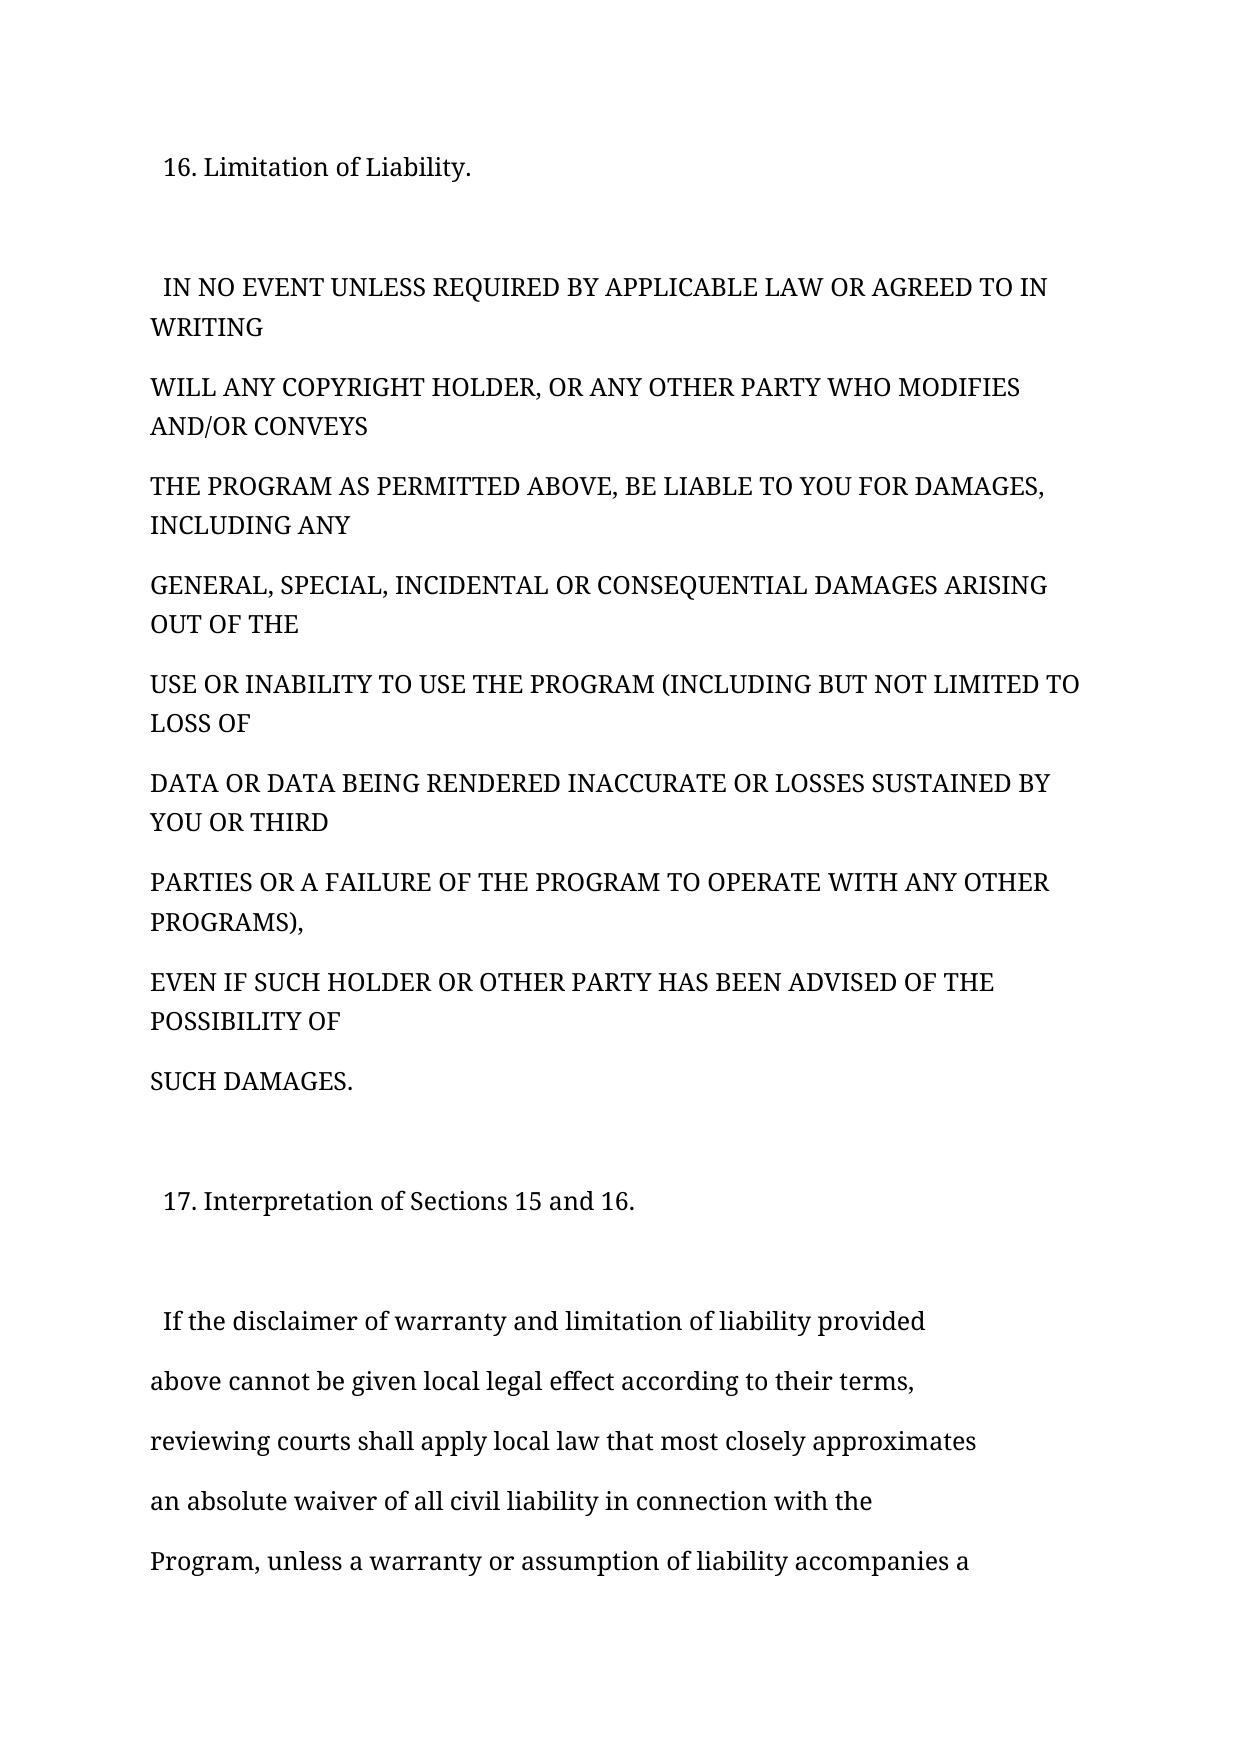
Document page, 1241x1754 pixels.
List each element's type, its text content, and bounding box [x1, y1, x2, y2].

text SUCH DAMAGES. [150, 1063, 1090, 1097]
text EVEN IF SUCH HOLDER OR OTHER PARTY HAS BEEN ADVISED OF THE POSSIBILITY OF [150, 964, 1090, 1037]
text reviewing courts shall apply local law that most closely approximates [150, 1423, 1090, 1457]
text IN NO EVENT UNLESS REQUIRED BY APPLICABLE LAW OR AGREED TO IN WRITING [150, 270, 1090, 343]
text USE OR INABILITY TO USE THE PROGRAM (INCLUDING BUT NOT LIMITED TO LOSS OF [150, 667, 1090, 740]
text Program, unless a warranty or assumption of liability accompanies a [150, 1543, 1090, 1577]
text 16. Limitation of Liability. [150, 150, 1090, 184]
text DATA OR DATA BEING RENDERED INACCURATE OR LOSSES SUSTAINED BY YOU OR THIRD [150, 766, 1090, 839]
text GENERAL, SPECIAL, INCIDENTAL OR CONSEQUENTIAL DAMAGES ARISING OUT OF THE [150, 567, 1090, 641]
text PARTIES OR A FAILURE OF THE PROGRAM TO OPERATE WITH ANY OTHER PROGRAMS), [150, 865, 1090, 938]
text THE PROGRAM AS PERMITTED ABOVE, BE LIABLE TO YOU FOR DAMAGES, INCLUDING ANY [150, 468, 1090, 542]
text an absolute waiver of all civil liability in connection with the [150, 1483, 1090, 1517]
text 17. Interpretation of Sections 15 and 16. [150, 1183, 1090, 1217]
text If the disclaimer of warranty and limitation of liability provided [150, 1303, 1090, 1337]
text above cannot be given local legal effect according to their terms, [150, 1363, 1090, 1397]
text WILL ANY COPYRIGHT HOLDER, OR ANY OTHER PARTY WHO MODIFIES AND/OR CONVEYS [150, 369, 1090, 442]
